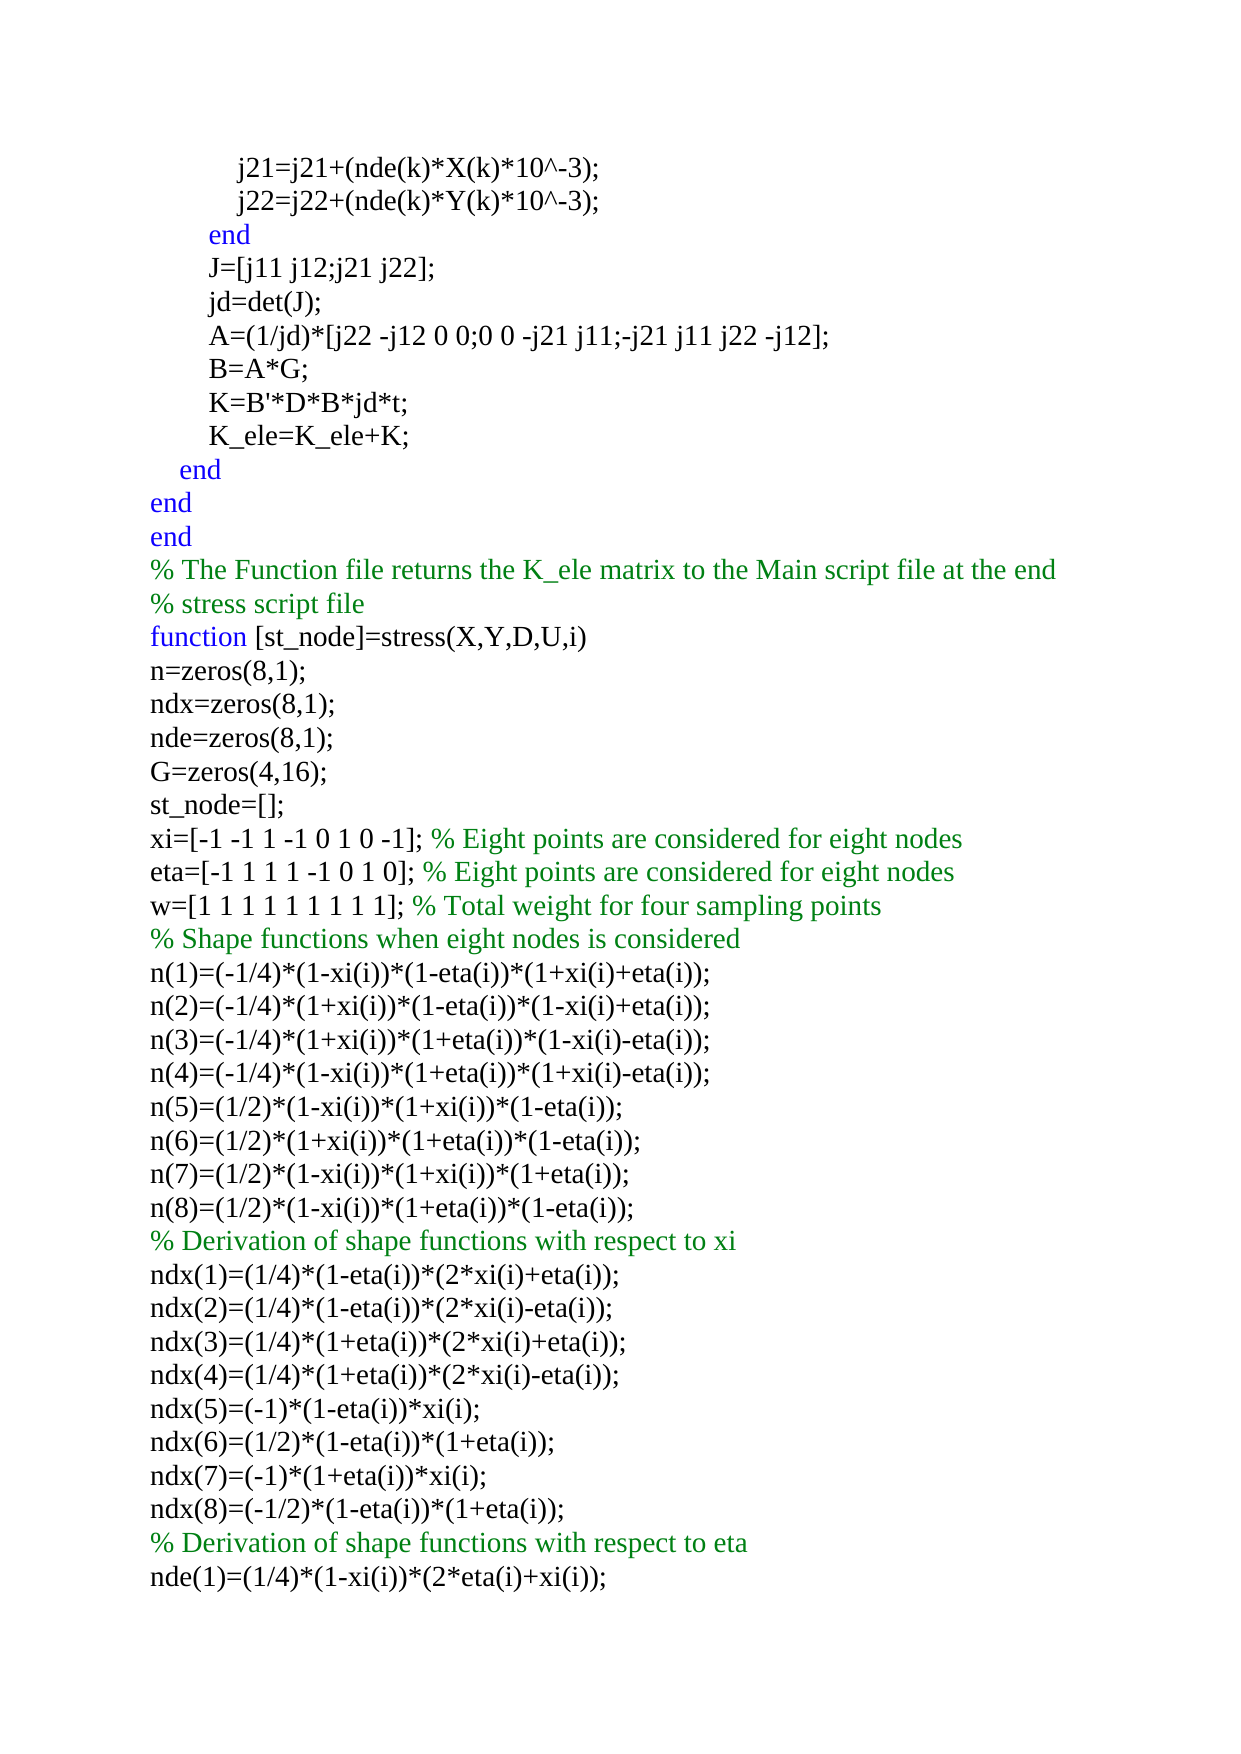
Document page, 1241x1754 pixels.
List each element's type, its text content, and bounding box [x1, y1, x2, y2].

text ndx(3)=(1/4)*(1+eta(i))*(2*xi(i)+eta(i)); [150, 1324, 1090, 1357]
text n(3)=(-1/4)*(1+xi(i))*(1+eta(i))*(1-xi(i)-eta(i)); [150, 1022, 1090, 1056]
text end [150, 452, 1090, 485]
text K_ele=K_ele+K; [150, 418, 1090, 452]
text end [150, 217, 1090, 251]
text ndx(5)=(-1)*(1-eta(i))*xi(i); [150, 1391, 1090, 1424]
text % stress script file [150, 586, 1090, 619]
text j21=j21+(nde(k)*X(k)*10^-3); [150, 150, 1090, 183]
text st_node=[]; [150, 787, 1090, 821]
text ndx=zeros(8,1); [150, 687, 1090, 720]
text J=[j11 j12;j21 j22]; [150, 251, 1090, 284]
text end [150, 519, 1090, 552]
text % The Function file returns the K_ele matrix to the Main script file at the end [150, 552, 1090, 586]
text jd=det(J); [150, 284, 1090, 318]
text % Derivation of shape functions with respect to xi [150, 1223, 1090, 1257]
text nde=zeros(8,1); [150, 720, 1090, 754]
text n(5)=(1/2)*(1-xi(i))*(1+xi(i))*(1-eta(i)); [150, 1089, 1090, 1123]
text j22=j22+(nde(k)*Y(k)*10^-3); [150, 183, 1090, 217]
text ndx(7)=(-1)*(1+eta(i))*xi(i); [150, 1458, 1090, 1492]
text function [st_node]=stress(X,Y,D,U,i) [150, 619, 1090, 653]
text A=(1/jd)*[j22 -j12 0 0;0 0 -j21 j11;-j21 j11 j22 -j12]; [150, 318, 1090, 351]
text % Shape functions when eight nodes is considered [150, 921, 1090, 955]
text nde(1)=(1/4)*(1-xi(i))*(2*eta(i)+xi(i)); [150, 1559, 1090, 1592]
text ndx(4)=(1/4)*(1+eta(i))*(2*xi(i)-eta(i)); [150, 1357, 1090, 1391]
text n=zeros(8,1); [150, 653, 1090, 687]
text end [150, 485, 1090, 519]
text ndx(6)=(1/2)*(1-eta(i))*(1+eta(i)); [150, 1424, 1090, 1458]
text ndx(1)=(1/4)*(1-eta(i))*(2*xi(i)+eta(i)); [150, 1257, 1090, 1290]
text xi=[-1 -1 1 -1 0 1 0 -1]; % Eight points are considered for eight nodes [150, 821, 1090, 854]
text n(8)=(1/2)*(1-xi(i))*(1+eta(i))*(1-eta(i)); [150, 1190, 1090, 1223]
text n(7)=(1/2)*(1-xi(i))*(1+xi(i))*(1+eta(i)); [150, 1156, 1090, 1190]
text n(4)=(-1/4)*(1-xi(i))*(1+eta(i))*(1+xi(i)-eta(i)); [150, 1056, 1090, 1089]
text ndx(8)=(-1/2)*(1-eta(i))*(1+eta(i)); [150, 1492, 1090, 1525]
text n(1)=(-1/4)*(1-xi(i))*(1-eta(i))*(1+xi(i)+eta(i)); [150, 955, 1090, 988]
text K=B'*D*B*jd*t; [150, 385, 1090, 418]
text n(6)=(1/2)*(1+xi(i))*(1+eta(i))*(1-eta(i)); [150, 1123, 1090, 1156]
text G=zeros(4,16); [150, 754, 1090, 787]
text n(2)=(-1/4)*(1+xi(i))*(1-eta(i))*(1-xi(i)+eta(i)); [150, 988, 1090, 1022]
text eta=[-1 1 1 1 -1 0 1 0]; % Eight points are considered for eight nodes [150, 854, 1090, 888]
text % Derivation of shape functions with respect to eta [150, 1525, 1090, 1559]
text ndx(2)=(1/4)*(1-eta(i))*(2*xi(i)-eta(i)); [150, 1290, 1090, 1324]
text w=[1 1 1 1 1 1 1 1 1]; % Total weight for four sampling points [150, 888, 1090, 921]
text B=A*G; [150, 351, 1090, 385]
